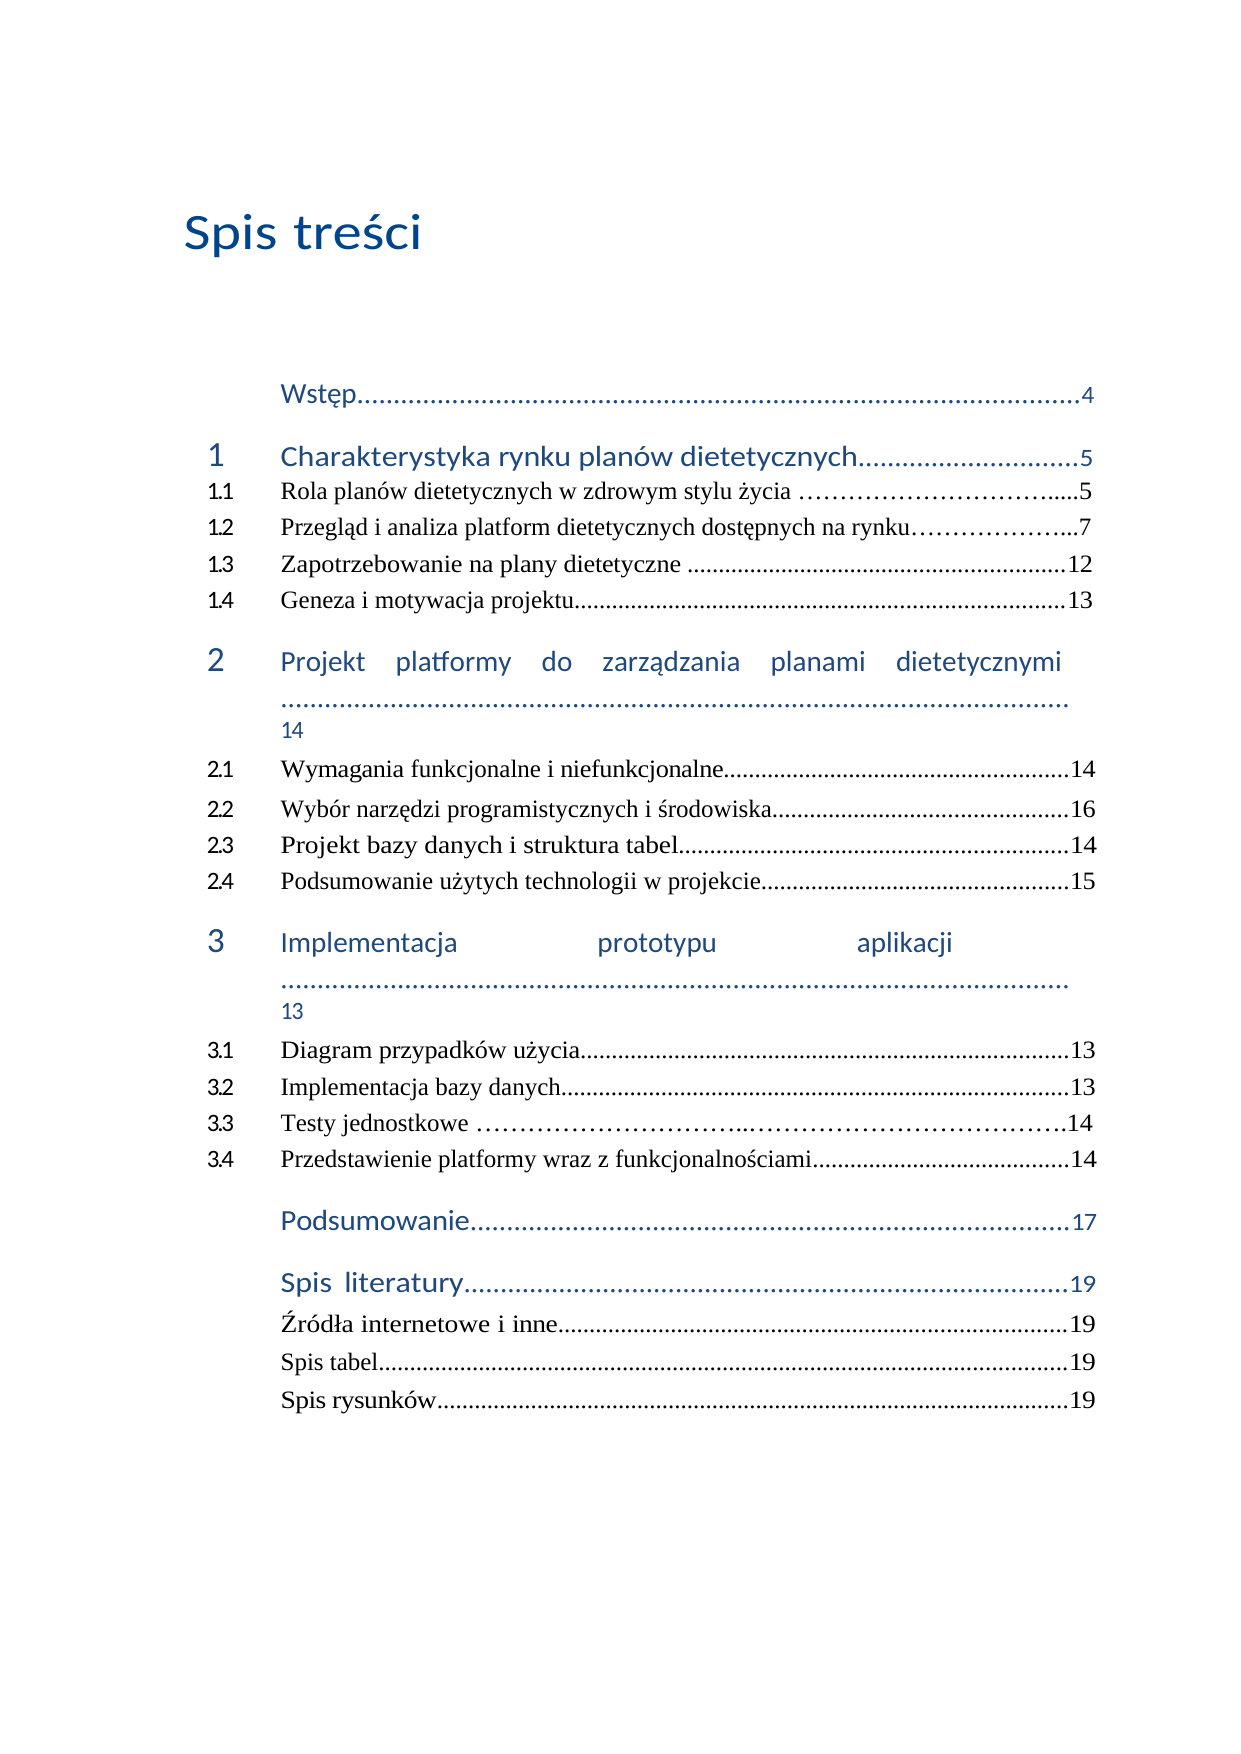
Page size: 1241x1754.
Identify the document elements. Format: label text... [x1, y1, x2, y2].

subtitle Spis treści [108, 200, 1221, 262]
